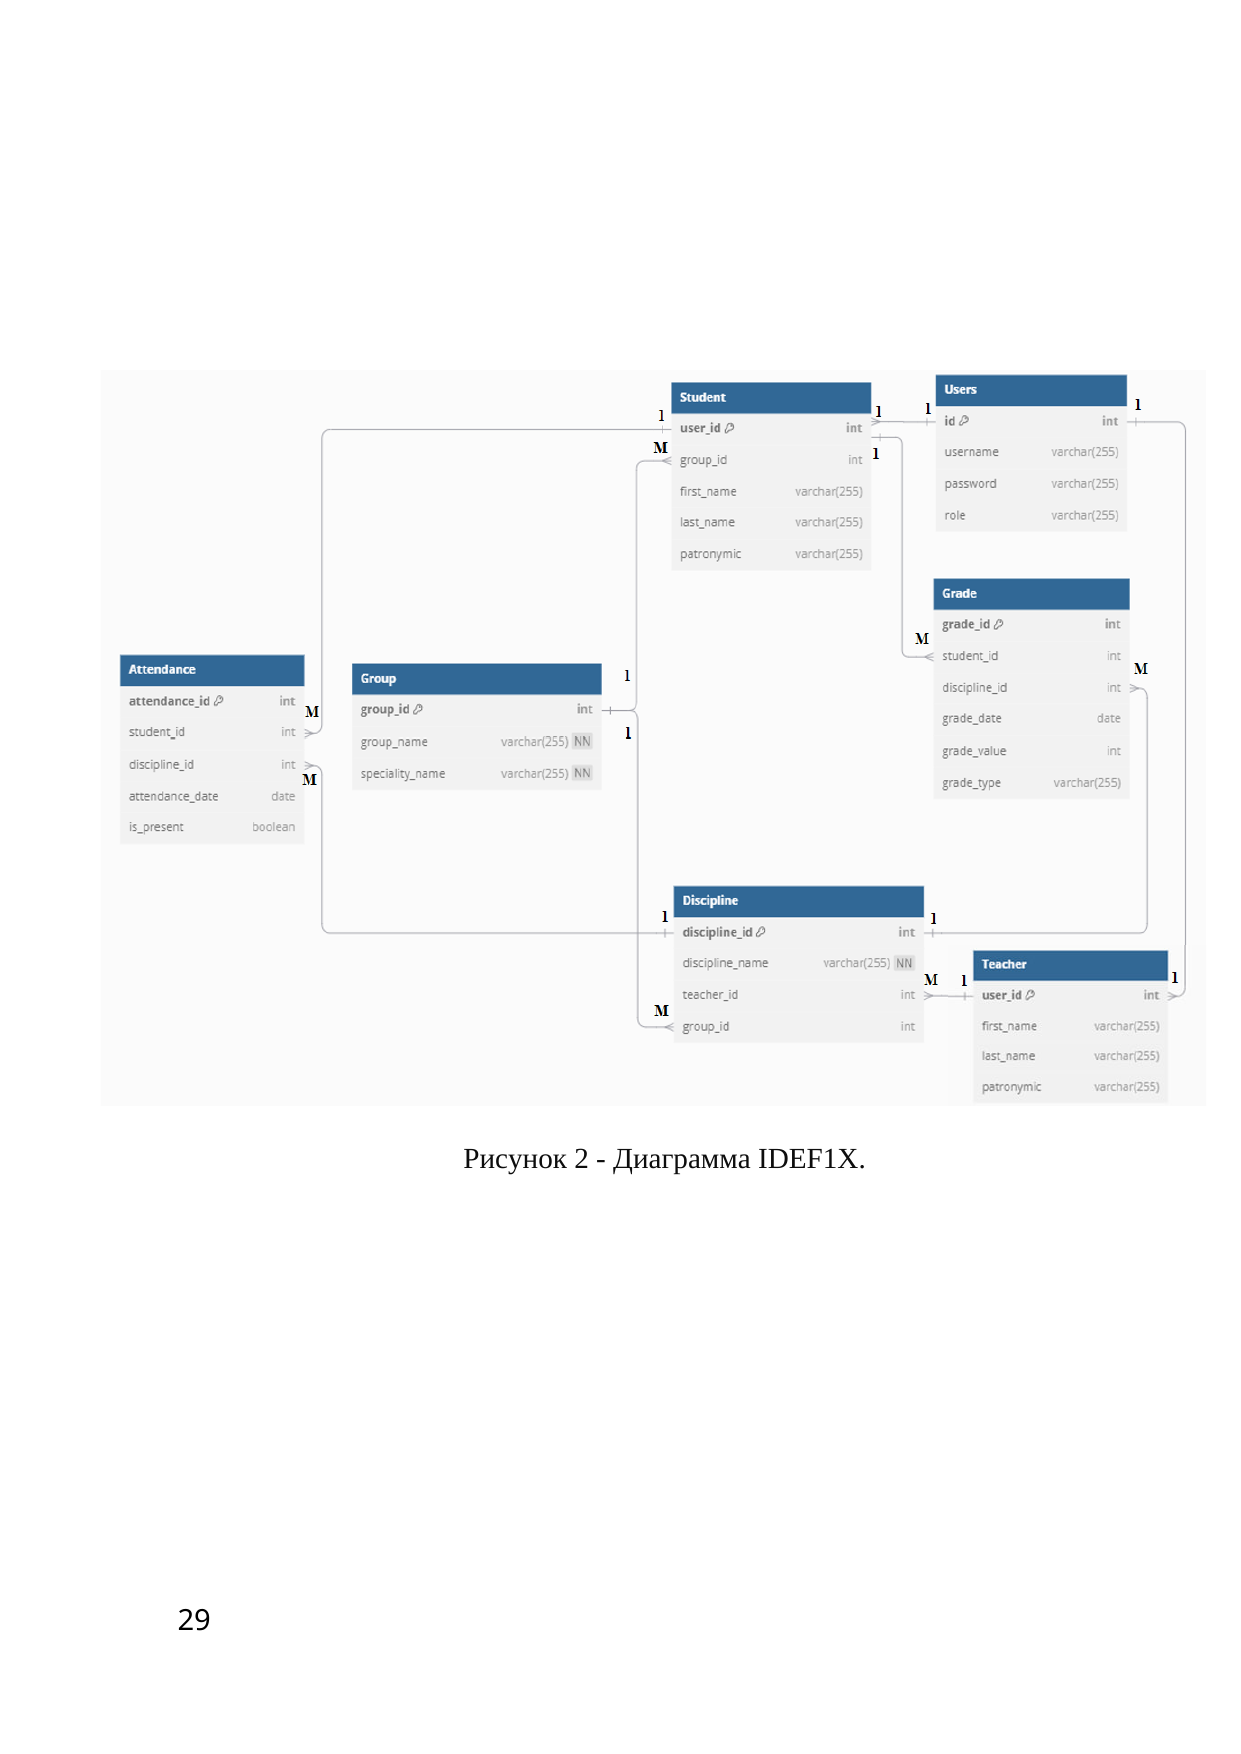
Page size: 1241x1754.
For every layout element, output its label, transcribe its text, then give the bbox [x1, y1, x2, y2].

text Рисунок 2 - Диаграмма IDEF1X. [177, 1105, 1152, 1175]
picture [100, 370, 1206, 1105]
